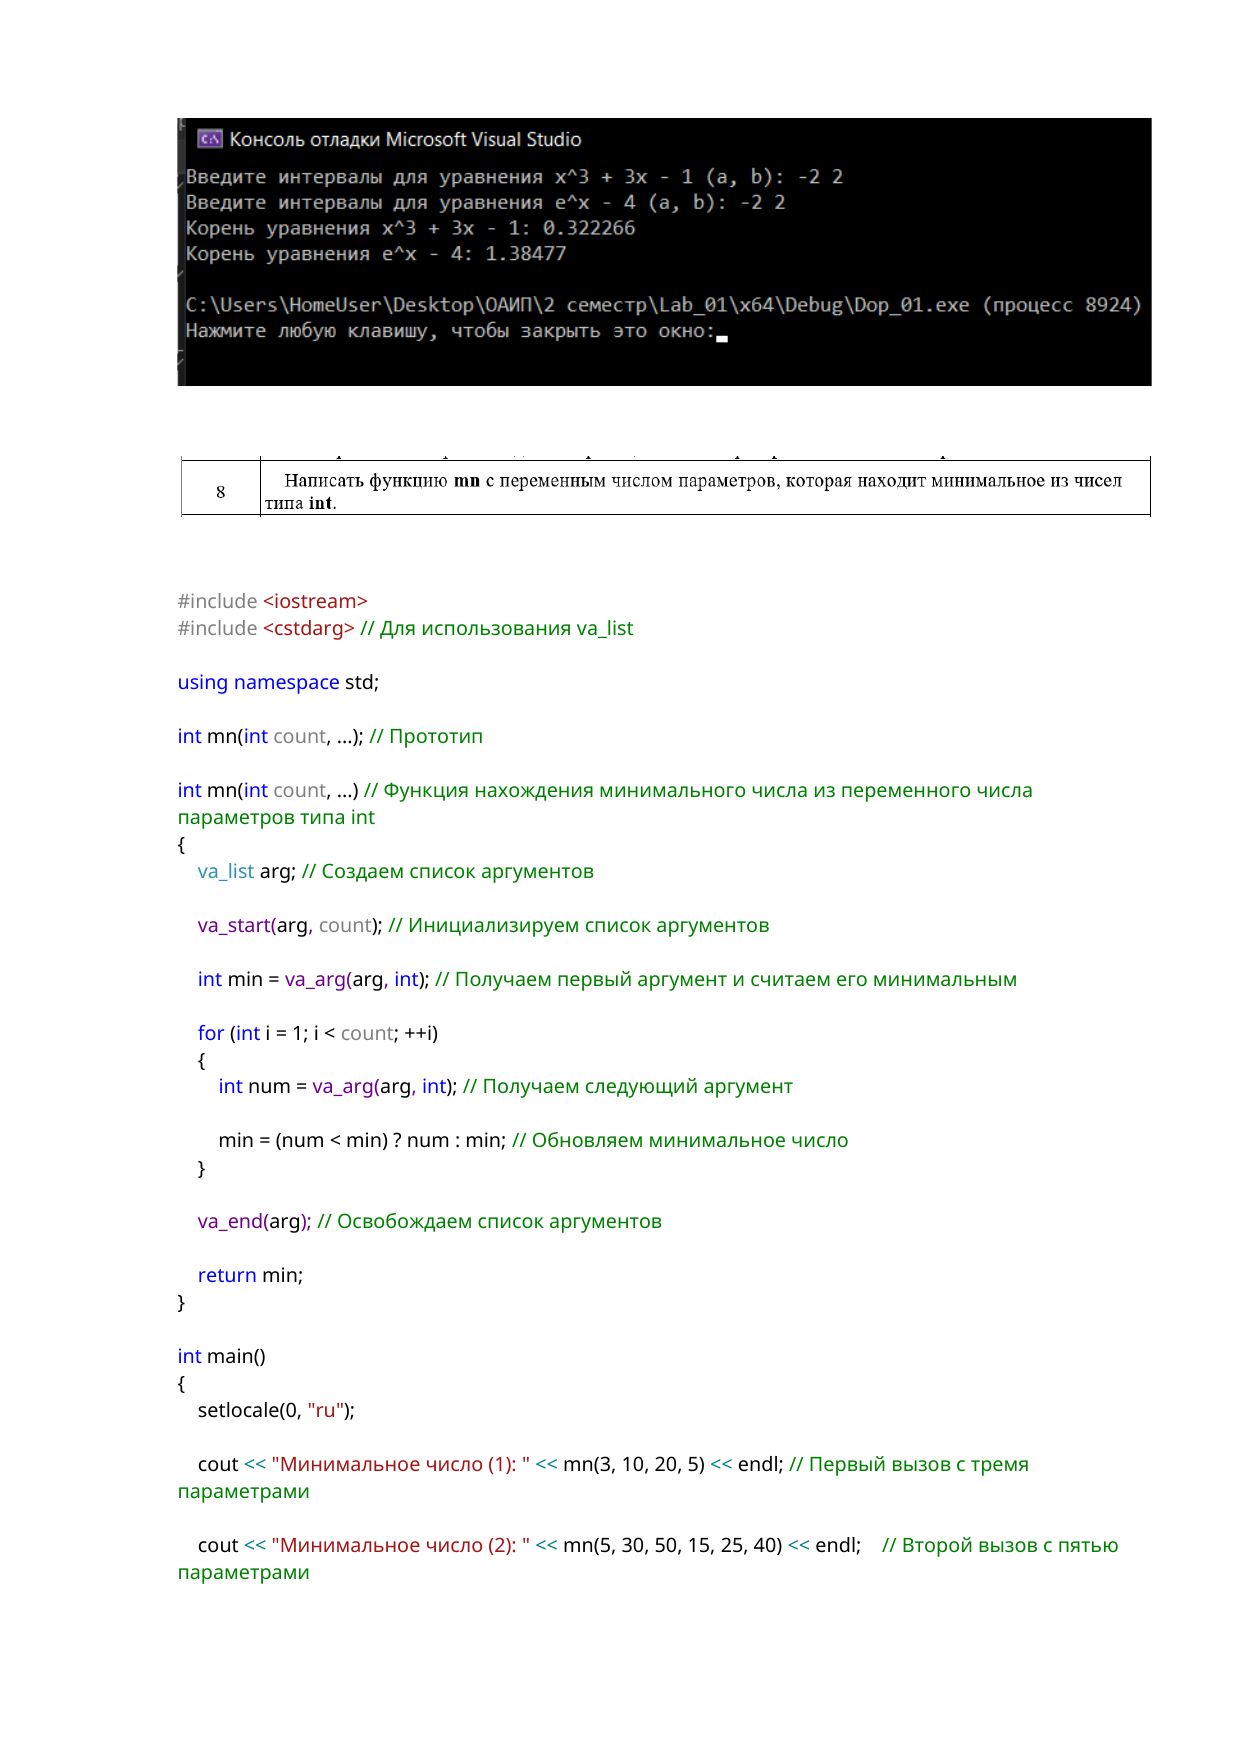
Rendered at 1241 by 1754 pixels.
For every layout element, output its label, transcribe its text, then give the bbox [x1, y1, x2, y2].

text cout << "Минимальное число (1): " << mn(3, 10, 20, 5) << endl; // Первый вызов с тремя параметрами [177, 1451, 1152, 1504]
text setlocale(0, "ru"); [177, 1397, 1152, 1423]
text int num = va_arg(arg, int); // Получаем следующий аргумент [177, 1073, 1152, 1100]
text int main() [177, 1343, 1152, 1369]
text #include <cstdarg> // Для использования va_list [177, 614, 1152, 641]
text } [177, 1289, 1152, 1316]
text int mn(int count, ...); // Прототип [177, 722, 1152, 749]
text int min = va_arg(arg, int); // Получаем первый аргумент и считаем его минимальным [177, 965, 1152, 992]
text } [177, 1154, 1152, 1181]
text int mn(int count, ...) // Функция нахождения минимального числа из переменного числа параметров типа int [177, 776, 1152, 830]
text #include <iostream> [177, 587, 1152, 614]
text va_end(arg); // Освобождаем список аргументов [177, 1208, 1152, 1235]
text for (int i = 1; i < count; ++i) [177, 1019, 1152, 1046]
text va_start(arg, count); // Инициализируем список аргументов [177, 911, 1152, 938]
text min = (num < min) ? num : min; // Обновляем минимальное число [177, 1127, 1152, 1154]
picture [177, 118, 1152, 386]
text using namespace std; [177, 668, 1152, 695]
text return min; [177, 1262, 1152, 1289]
text va_list arg; // Создаем список аргументов [177, 857, 1152, 884]
text { [177, 1046, 1152, 1073]
picture [177, 456, 1152, 517]
text { [177, 830, 1152, 857]
text { [177, 1369, 1152, 1397]
text cout << "Минимальное число (2): " << mn(5, 30, 50, 15, 25, 40) << endl; // Второй вызов с пятью параметрами [177, 1531, 1152, 1585]
